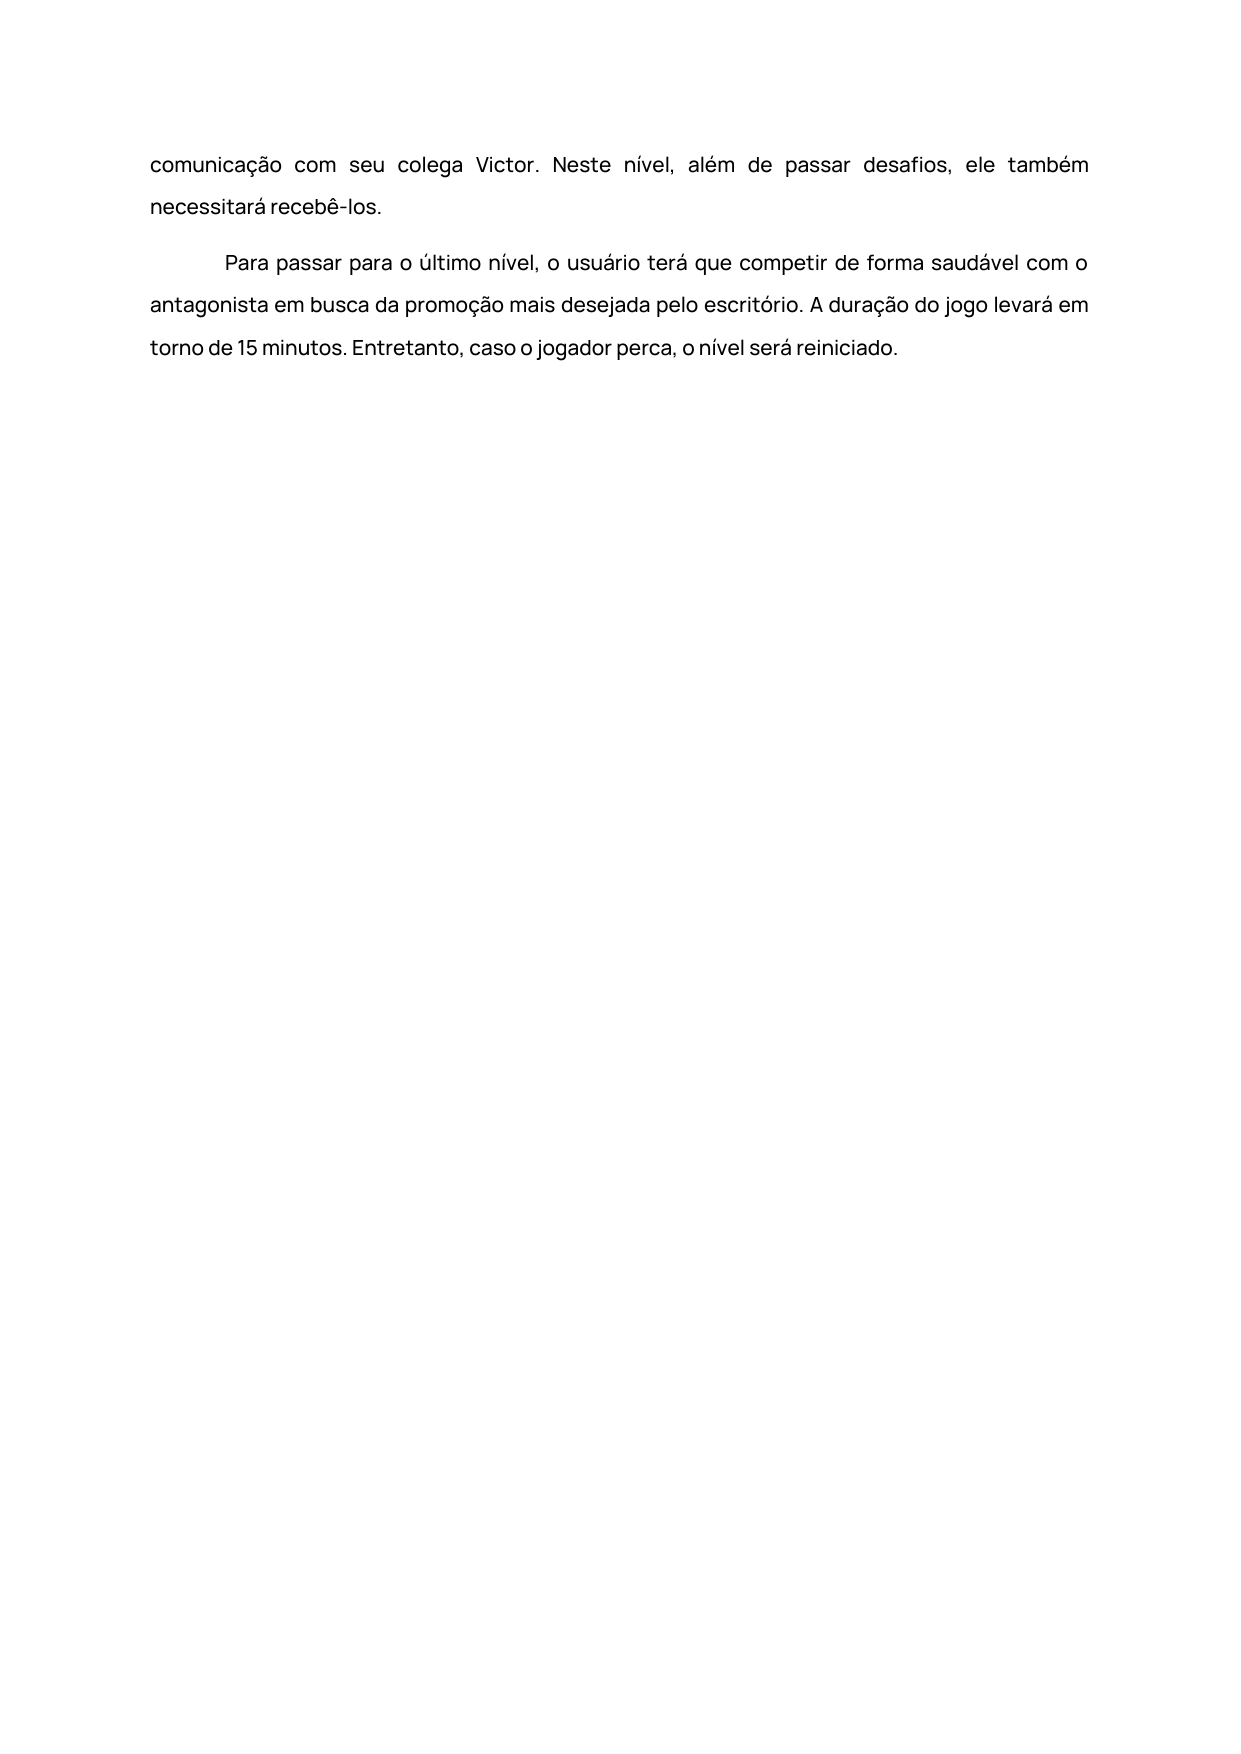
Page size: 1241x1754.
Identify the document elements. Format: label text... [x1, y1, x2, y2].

text Para passar para o último nível, o usuário terá que competir de forma saudável com o antagonista em busca da promoção mais desejada pelo escritório. A duração do jogo levará em torno de 15 minutos. Entretanto, caso o jogador perca, o nível será reiniciado. [150, 248, 1090, 361]
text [150, 150, 1090, 221]
